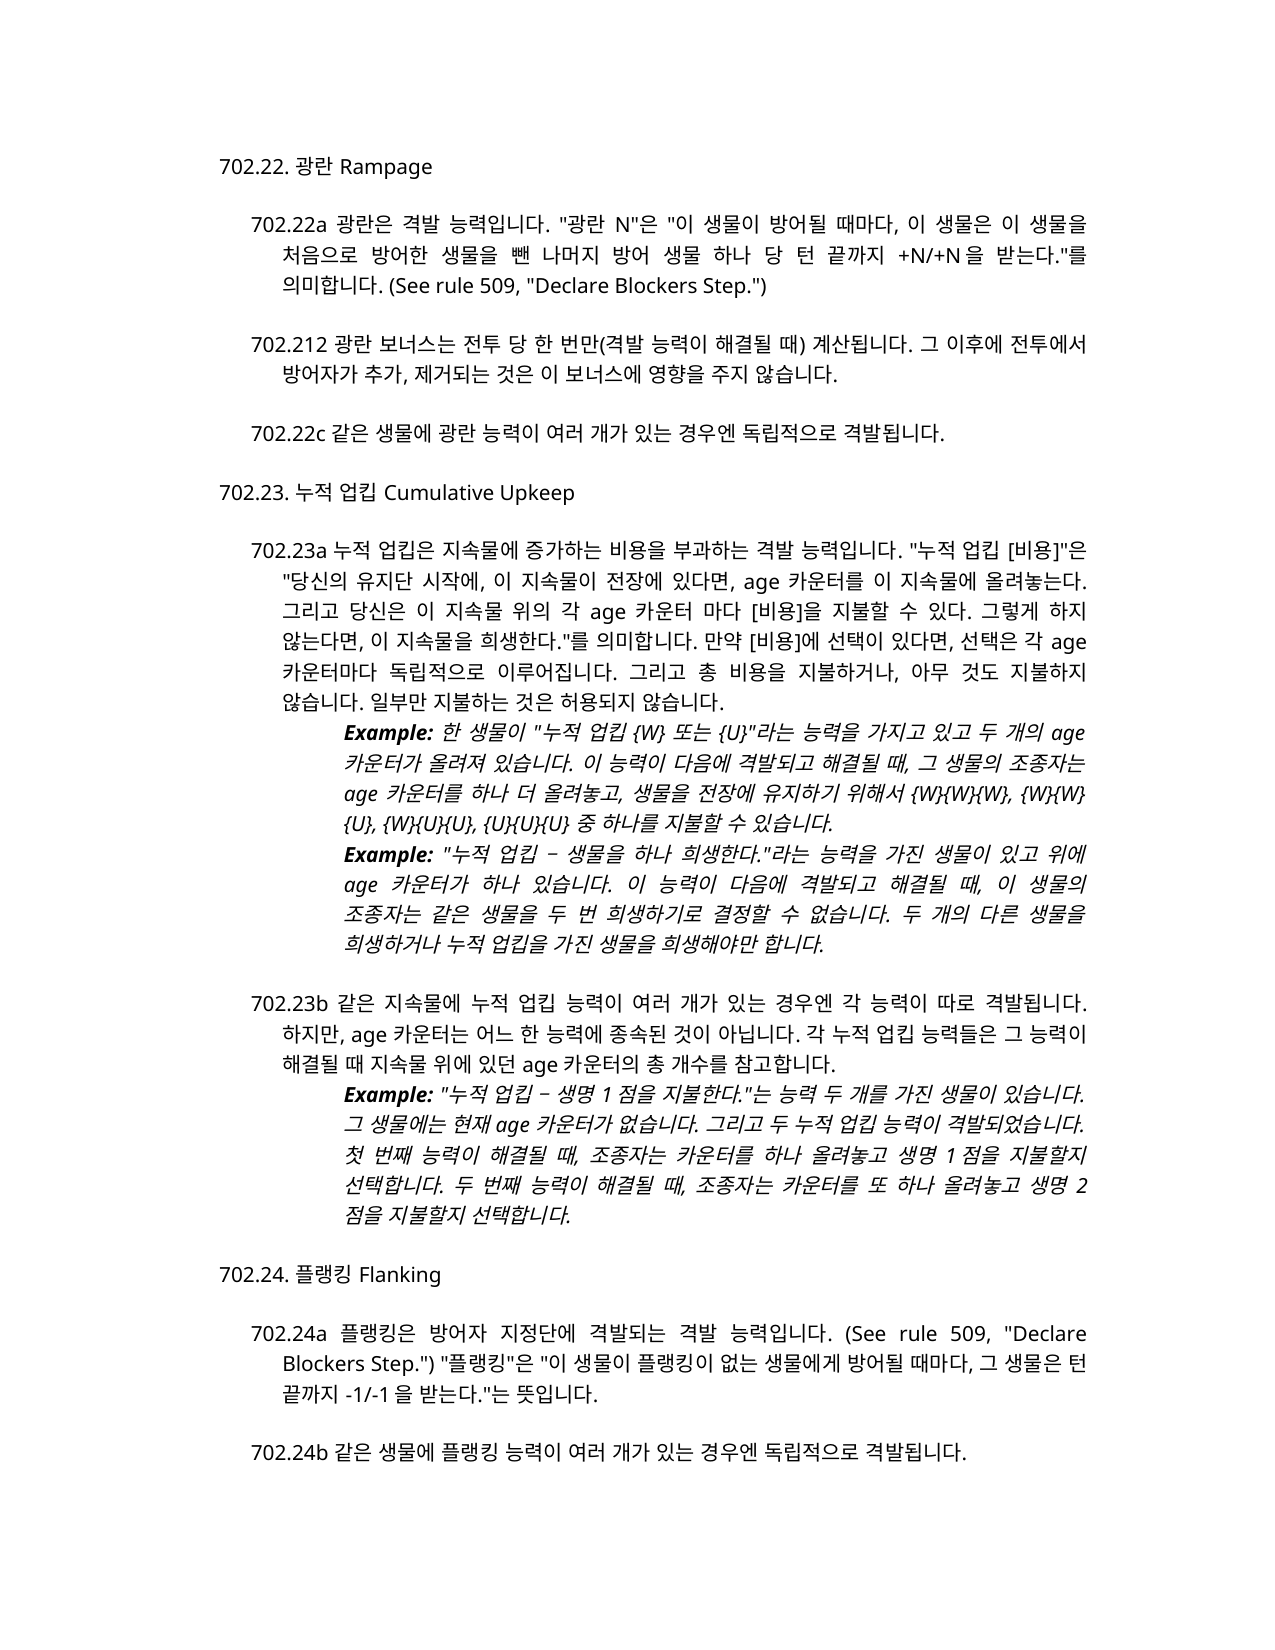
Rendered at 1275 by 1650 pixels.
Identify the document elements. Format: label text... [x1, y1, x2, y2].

text 702.24a 플랭킹은 방어자 지정단에 격발되는 격발 능력입니다. (See rule 509, "Declare Blockers Step.") "플랭킹"은 "이 생물이 플랭킹이 없는 생물에게 방어될 때마다, 그 생물은 턴 끝까지 -1/-1을 받는다."는 뜻입니다. [251, 1317, 1087, 1408]
text Example: 한 생물이 "누적 업킵 {W} 또는 {U}"라는 능력을 가지고 있고 두 개의 age 카운터가 올려져 있습니다. 이 능력이 다음에 격발되고 해결될 때, 그 생물의 조종자는 age 카운터를 하나 더 올려놓고, 생물을 전장에 유지하기 위해서 {W}{W}{W}, {W}{W}{U}, {W}{U}{U}, {U}{U}{U} 중 하나를 지불할 수 있습니다. [343, 717, 1087, 838]
text Example: "누적 업킵 – 생명 1점을 지불한다."는 능력 두 개를 가진 생물이 있습니다. 그 생물에는 현재 age 카운터가 없습니다. 그리고 두 누적 업킵 능력이 격발되었습니다. 첫 번째 능력이 해결될 때, 조종자는 카운터를 하나 올려놓고 생명 1점을 지불할지 선택합니다. 두 번째 능력이 해결될 때, 조종자는 카운터를 또 하나 올려놓고 생명 2점을 지불할지 선택합니다. [343, 1078, 1087, 1230]
text 702.23b 같은 지속물에 누적 업킵 능력이 여러 개가 있는 경우엔 각 능력이 따로 격발됩니다. 하지만, age 카운터는 어느 한 능력에 종속된 것이 아닙니다. 각 누적 업킵 능력들은 그 능력이 해결될 때 지속물 위에 있던 age 카운터의 총 개수를 참고합니다. [251, 987, 1087, 1078]
text 702.22. 광란 Rampage [219, 150, 1087, 180]
text 702.23a 누적 업킵은 지속물에 증가하는 비용을 부과하는 격발 능력입니다. "누적 업킵 [비용]"은 "당신의 유지단 시작에, 이 지속물이 전장에 있다면, age 카운터를 이 지속물에 올려놓는다. 그리고 당신은 이 지속물 위의 각 age 카운터 마다 [비용]을 지불할 수 있다. 그렇게 하지 않는다면, 이 지속물을 희생한다."를 의미합니다. 만약 [비용]에 선택이 있다면, 선택은 각 age 카운터마다 독립적으로 이루어집니다. 그리고 총 비용을 지불하거나, 아무 것도 지불하지 않습니다. 일부만 지불하는 것은 허용되지 않습니다. [251, 535, 1087, 717]
text 702.212 광란 보너스는 전투 당 한 번만(격발 능력이 해결될 때) 계산됩니다. 그 이후에 전투에서 방어자가 추가, 제거되는 것은 이 보너스에 영향을 주지 않습니다. [251, 328, 1087, 389]
text Example: "누적 업킵 – 생물을 하나 희생한다."라는 능력을 가진 생물이 있고 위에 age 카운터가 하나 있습니다. 이 능력이 다음에 격발되고 해결될 때, 이 생물의 조종자는 같은 생물을 두 번 희생하기로 결정할 수 없습니다. 두 개의 다른 생물을 희생하거나 누적 업킵을 가진 생물을 희생해야만 합니다. [343, 838, 1087, 959]
text 702.24b 같은 생물에 플랭킹 능력이 여러 개가 있는 경우엔 독립적으로 격발됩니다. [251, 1437, 1087, 1467]
text 702.24. 플랭킹 Flanking [219, 1258, 1087, 1289]
text 702.22a 광란은 격발 능력입니다. "광란 N"은 "이 생물이 방어될 때마다, 이 생물은 이 생물을 처음으로 방어한 생물을 뺀 나머지 방어 생물 하나 당 턴 끝까지 +N/+N을 받는다."를 의미합니다. (See rule 509, "Declare Blockers Step.") [251, 209, 1087, 300]
text 702.23. 누적 업킵 Cumulative Upkeep [219, 476, 1087, 506]
text 702.22c 같은 생물에 광란 능력이 여러 개가 있는 경우엔 독립적으로 격발됩니다. [251, 417, 1087, 447]
